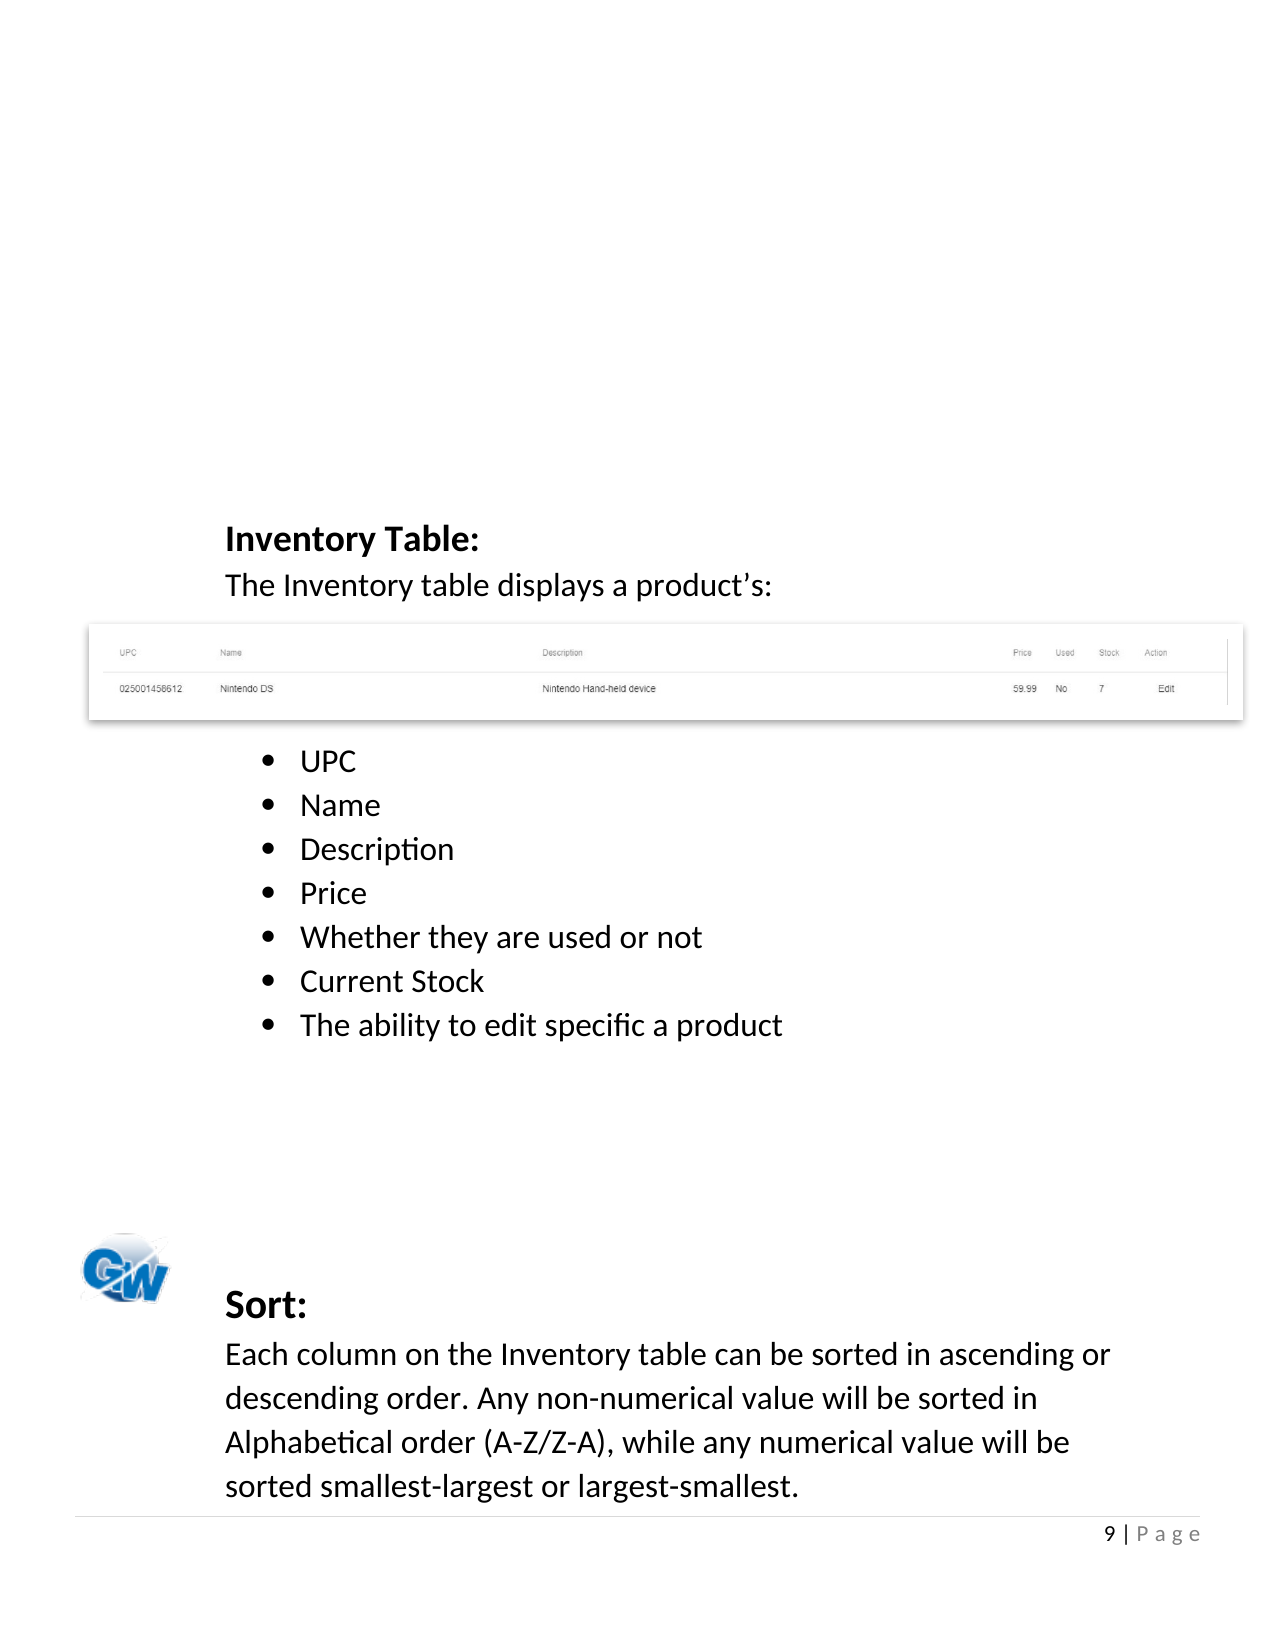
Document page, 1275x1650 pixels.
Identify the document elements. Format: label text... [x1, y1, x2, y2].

picture [103, 639, 1228, 705]
text The Inventory table displays a product’s: [225, 564, 1134, 605]
list The ability to edit specific a product [262, 1004, 1134, 1044]
list Description [262, 828, 1134, 868]
list Current Stock [262, 960, 1134, 1000]
list Whether they are used or not [262, 916, 1134, 956]
list UPC [262, 740, 1134, 781]
text Inventory Table: [225, 514, 1134, 560]
picture [75, 1220, 176, 1321]
list Price [262, 872, 1134, 912]
text Sort: [225, 1278, 1134, 1329]
list Name [262, 784, 1134, 824]
text Each column on the Inventory table can be sorted in ascending or descending order. Any non-numerical value will be sorted in Alphabetical order (A-Z/Z-A), while any numerical value will be sorted smallest-largest or largest-smallest. [225, 1333, 1134, 1506]
